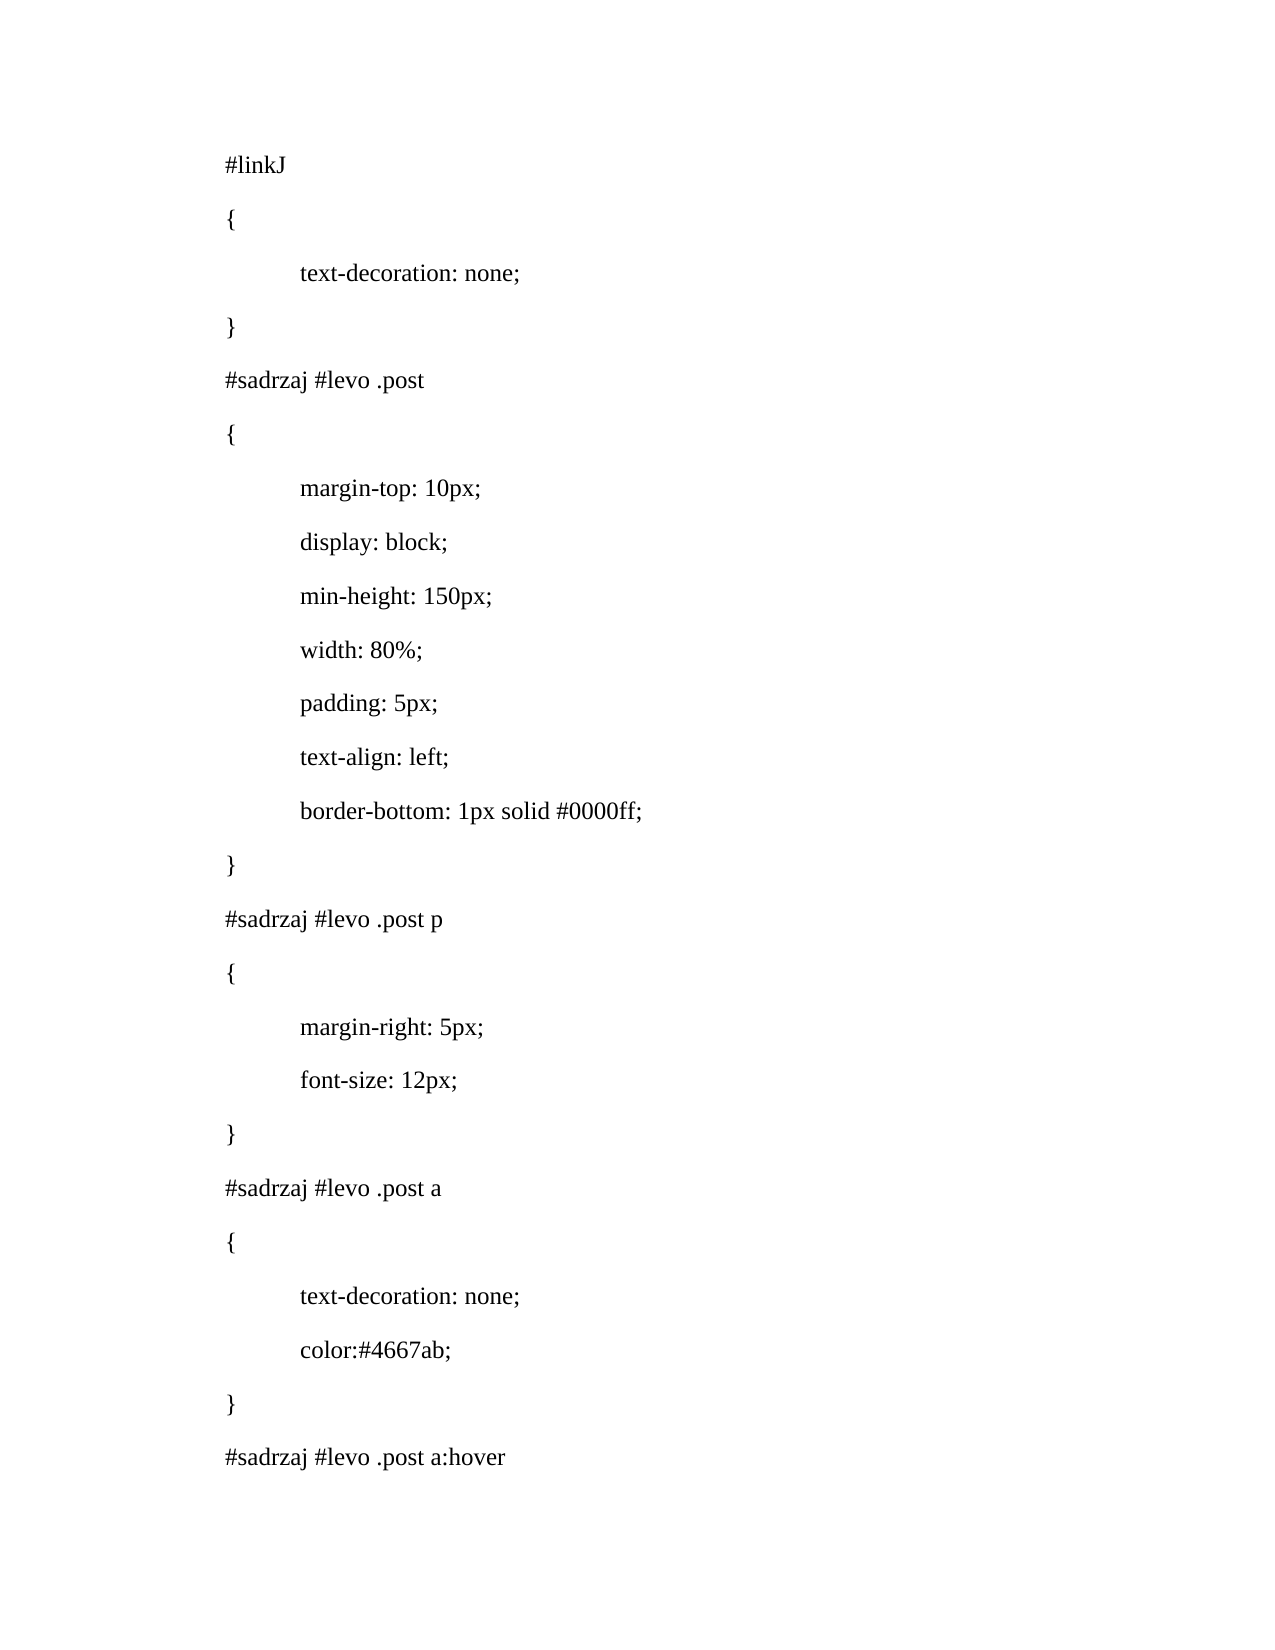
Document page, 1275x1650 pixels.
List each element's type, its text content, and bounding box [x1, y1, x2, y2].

text text-decoration: none; [187, 258, 1125, 286]
text color:#4667ab; [187, 1335, 1125, 1363]
text #sadrzaj #levo .post [187, 365, 1125, 394]
text #linkJ [187, 150, 1125, 179]
text margin-right: 5px; [187, 1012, 1125, 1040]
text { [187, 204, 1125, 233]
text border-bottom: 1px solid #0000ff; [187, 796, 1125, 825]
text { [187, 419, 1125, 448]
text { [187, 1227, 1125, 1256]
text } [187, 1389, 1125, 1417]
text margin-top: 10px; [187, 473, 1125, 502]
text } [187, 1119, 1125, 1148]
text font-size: 12px; [187, 1066, 1125, 1094]
text { [187, 958, 1125, 987]
text text-decoration: none; [187, 1281, 1125, 1310]
text padding: 5px; [187, 688, 1125, 717]
text width: 80%; [187, 635, 1125, 663]
text } [187, 850, 1125, 879]
text text-align: left; [187, 742, 1125, 771]
text } [187, 312, 1125, 340]
text display: block; [187, 527, 1125, 556]
text #sadrzaj #levo .post a [187, 1173, 1125, 1202]
text #sadrzaj #levo .post a:hover [187, 1442, 1125, 1471]
text #sadrzaj #levo .post p [187, 904, 1125, 933]
text min-height: 150px; [187, 581, 1125, 609]
